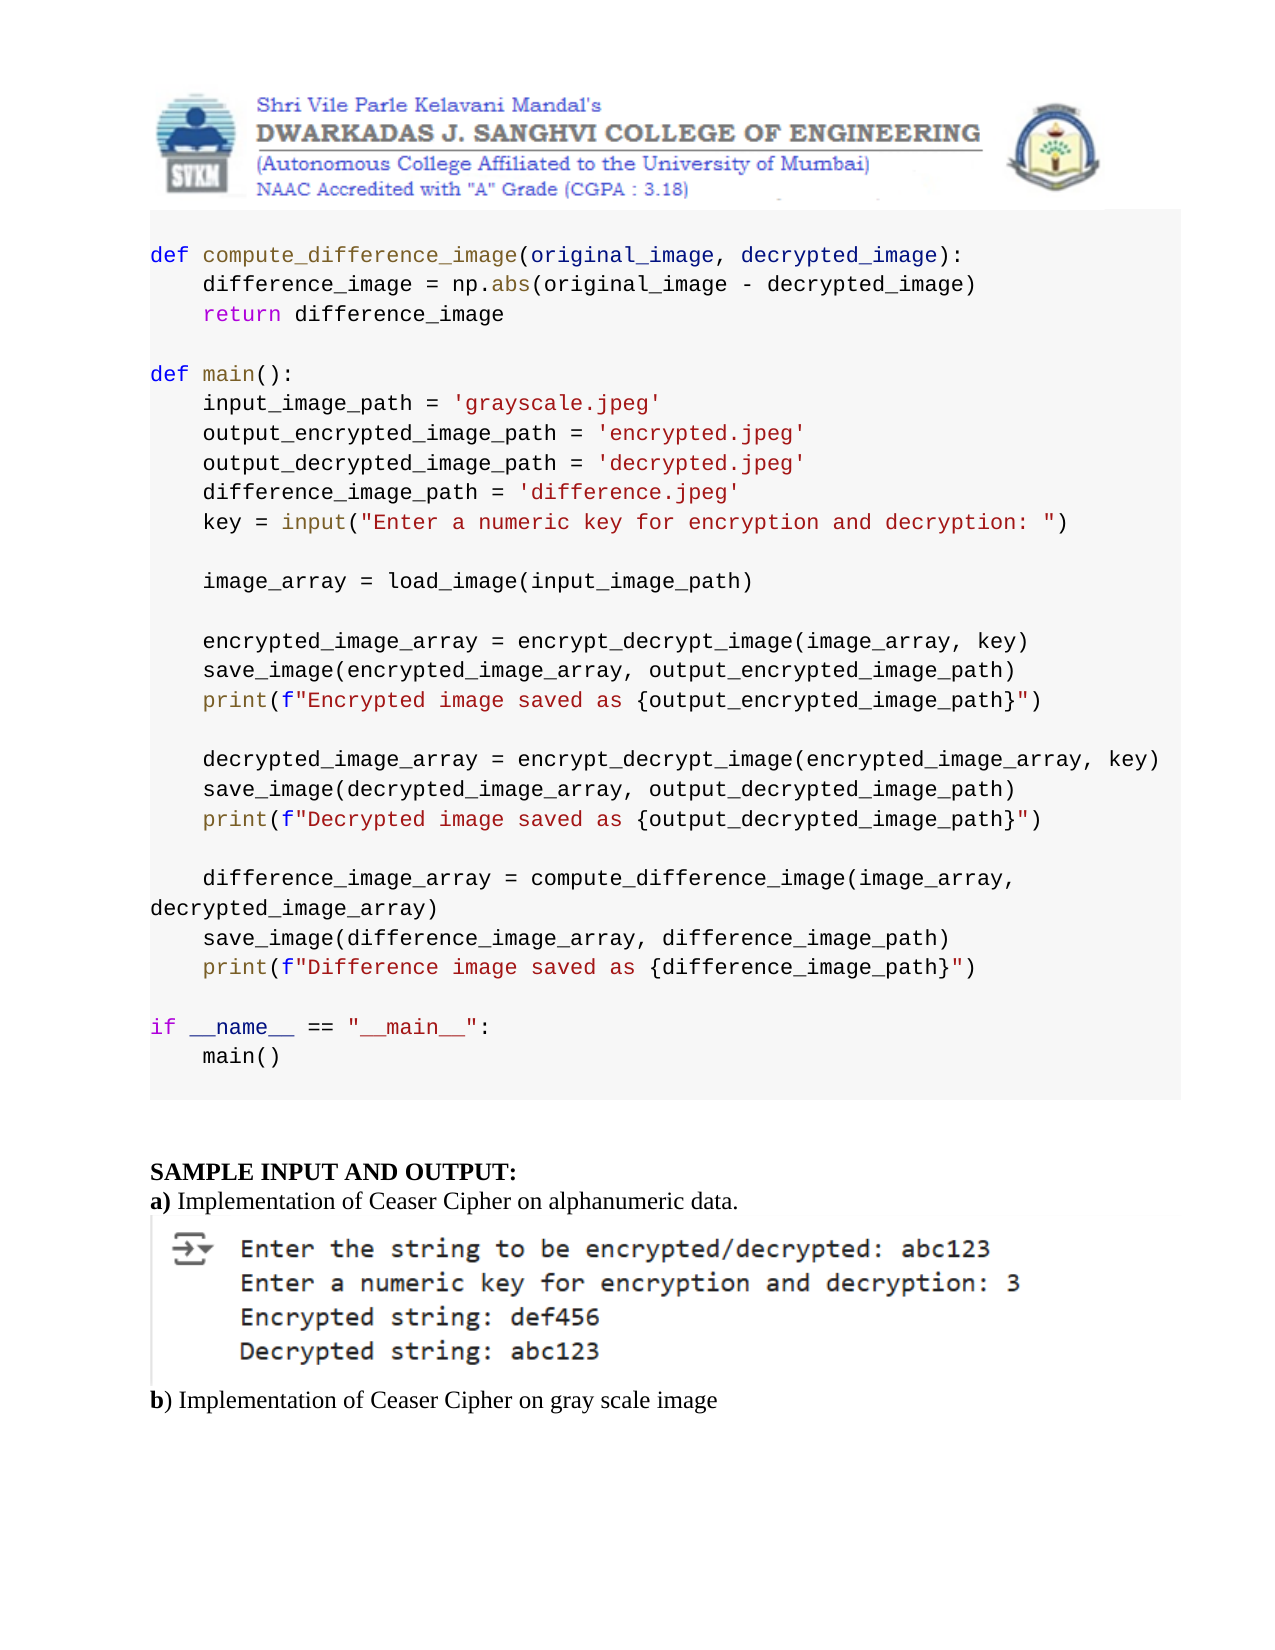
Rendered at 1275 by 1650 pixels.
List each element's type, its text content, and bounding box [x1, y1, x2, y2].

text if __name__ == "__main__": [150, 1011, 1181, 1041]
text output_encrypted_image_path = 'encrypted.jpeg' [150, 417, 1181, 447]
text save_image(difference_image_array, difference_image_path) [150, 922, 1181, 952]
text save_image(decrypted_image_array, output_decrypted_image_path) [150, 773, 1181, 803]
text difference_image = np.abs(original_image - decrypted_image) [150, 269, 1181, 298]
text decrypted_image_array = encrypt_decrypt_image(encrypted_image_array, key) [150, 744, 1181, 773]
picture [150, 1215, 1182, 1386]
text main() [150, 1041, 1181, 1070]
text encrypted_image_array = encrypt_decrypt_image(image_array, key) [150, 625, 1181, 655]
text image_array = load_image(input_image_path) [150, 566, 1181, 595]
text return difference_image [150, 298, 1181, 328]
text difference_image_path = 'difference.jpeg' [150, 477, 1181, 506]
text difference_image_array = compute_difference_image(image_array, decrypted_image_array) [150, 862, 1181, 922]
text print(f"Difference image saved as {difference_image_path}") [150, 952, 1181, 981]
text save_image(encrypted_image_array, output_encrypted_image_path) [150, 655, 1181, 684]
text print(f"Decrypted image saved as {output_decrypted_image_path}") [150, 803, 1181, 833]
text def main(): [150, 358, 1181, 387]
text print(f"Encrypted image saved as {output_encrypted_image_path}") [150, 684, 1181, 714]
text input_image_path = 'grayscale.jpeg' [150, 387, 1181, 417]
picture [150, 75, 1105, 210]
text SAMPLE INPUT AND OUTPUT: [150, 1157, 1181, 1186]
text key = input("Enter a numeric key for encryption and decryption: ") [150, 506, 1181, 536]
text def compute_difference_image(original_image, decrypted_image): [150, 239, 1181, 269]
text b) Implementation of Ceaser Cipher on gray scale image [150, 1386, 1181, 1414]
text a) Implementation of Ceaser Cipher on alphanumeric data. [150, 1186, 1181, 1215]
text output_decrypted_image_path = 'decrypted.jpeg' [150, 447, 1181, 477]
